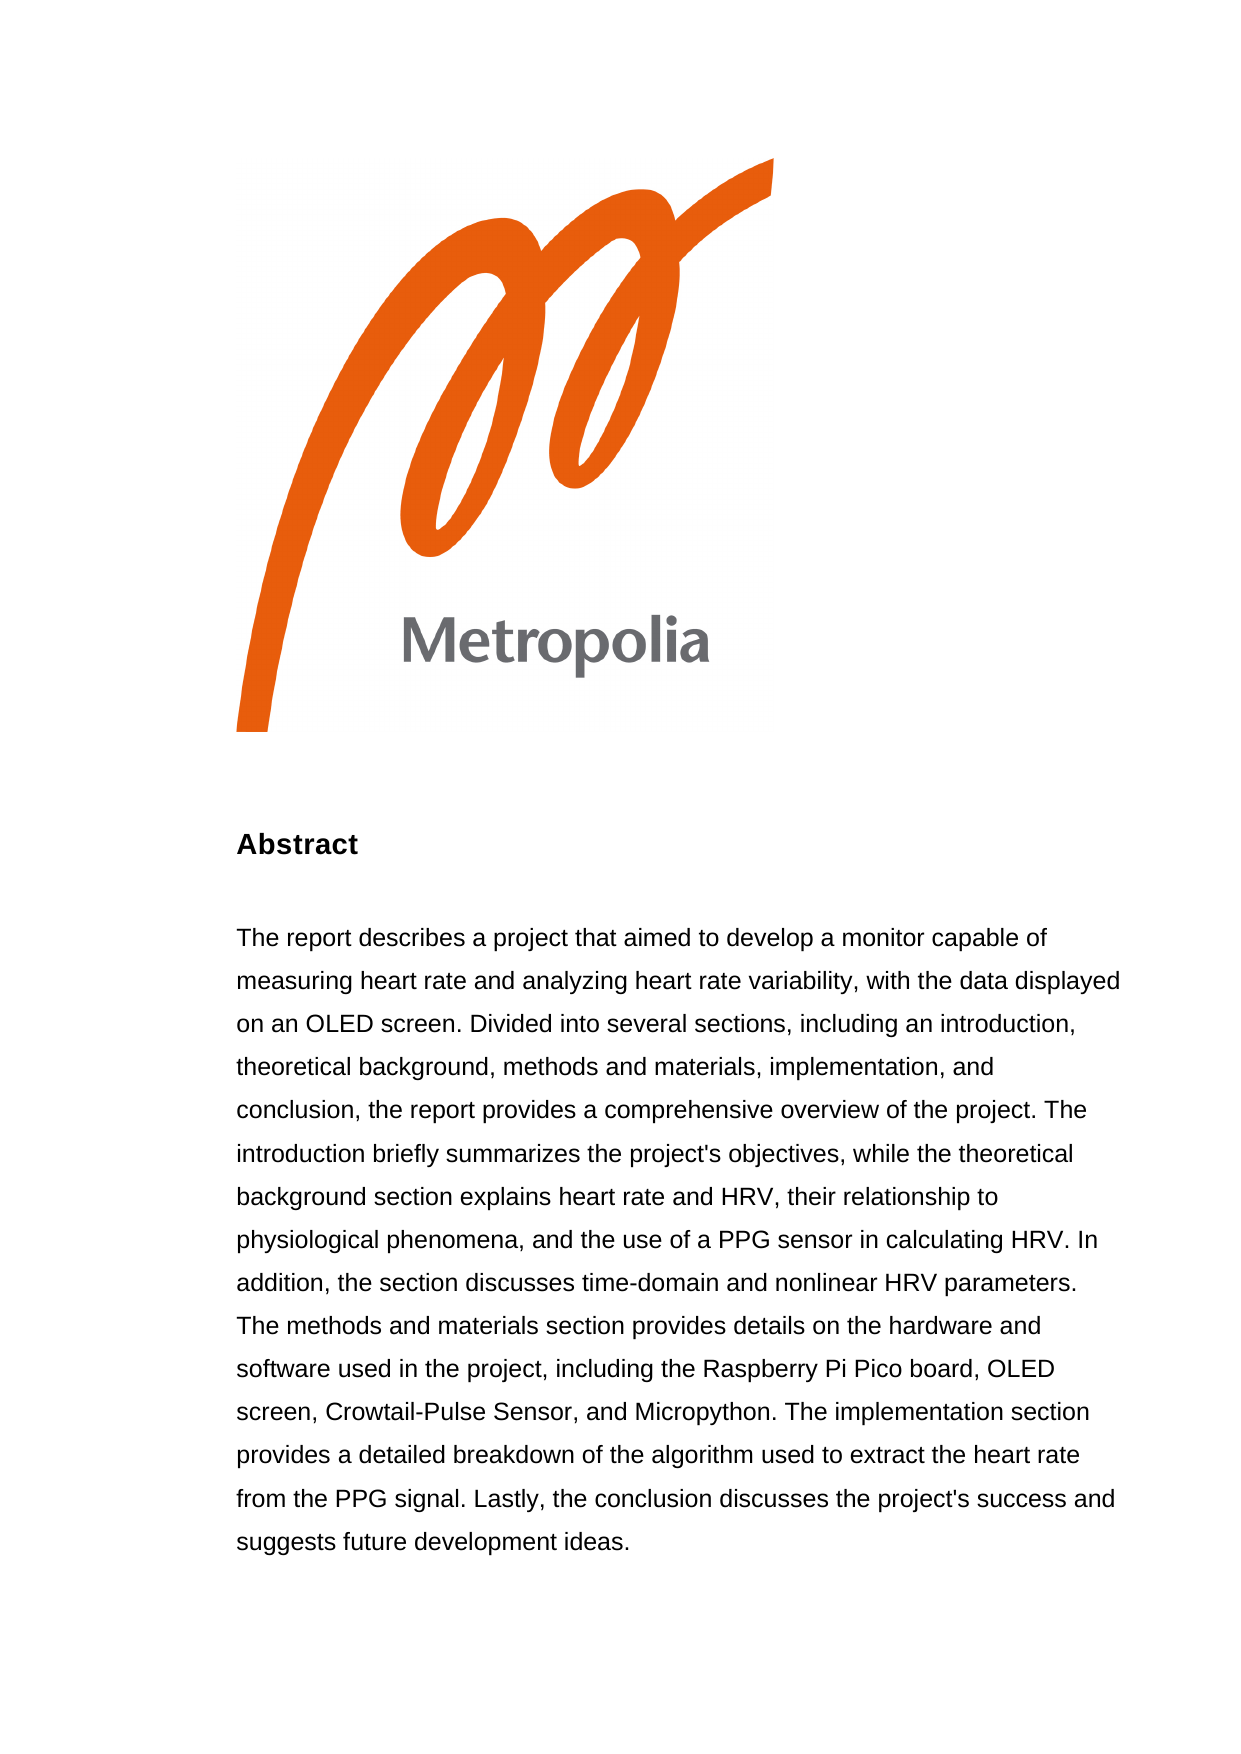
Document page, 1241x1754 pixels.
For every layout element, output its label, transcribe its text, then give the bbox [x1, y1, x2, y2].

subtitle Abstract [236, 827, 1122, 860]
picture [236, 158, 774, 732]
subtitle The report describes a project that aimed to develop a monitor capable of measuring heart rate and analyzing heart rate variability, with the data displayed on an OLED screen. Divided into several sections, including an introduction, theoretical background, methods and materials, implementation, and conclusion, the report provides a comprehensive overview of the project. The introduction briefly summarizes the project's objectives, while the theoretical background section explains heart rate and HRV, their relationship to physiological phenomena, and the use of a PPG sensor in calculating HRV. In addition, the section discusses time-domain and nonlinear HRV parameters. The methods and materials section provides details on the hardware and software used in the project, including the Raspberry Pi Pico board, OLED screen, Crowtail-Pulse Sensor, and Micropython. The implementation section provides a detailed breakdown of the algorithm used to extract the heart rate from the PPG signal. Lastly, the conclusion discusses the project's success and suggests future development ideas. [236, 923, 1122, 1555]
